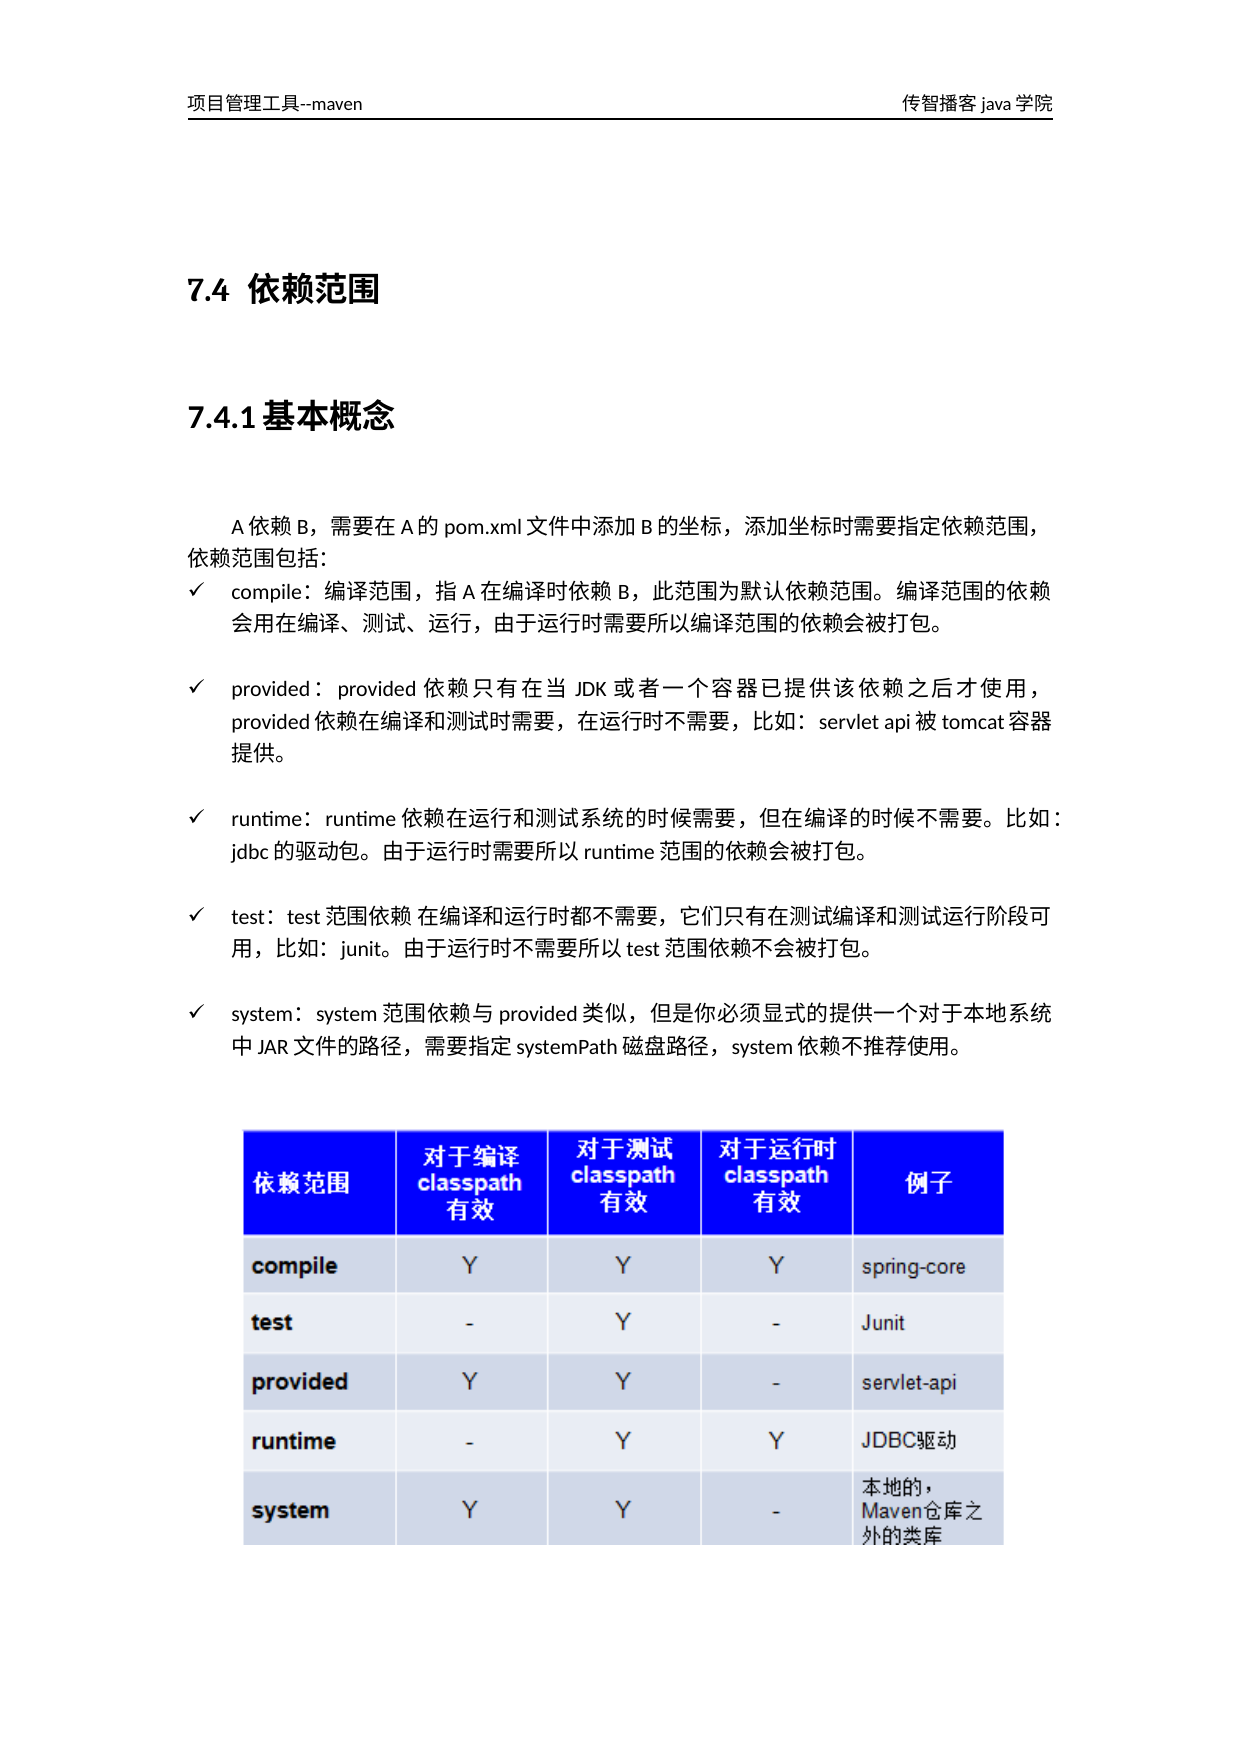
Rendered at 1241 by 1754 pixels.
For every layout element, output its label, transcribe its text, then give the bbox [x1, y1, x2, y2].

list provided：provided依赖只有在当JDK或者一个容器已提供该依赖之后才使用， provided依赖在编译和测试时需要，在运行时不需要，比如：servlet api被tomcat容器提供。 [187, 671, 1053, 768]
list system：system范围依赖与provided类似，但是你必须显式的提供一个对于本地系统中JAR文件的路径，需要指定systemPath磁盘路径，system依赖不推荐使用。 [187, 996, 1053, 1061]
list runtime：runtime依赖在运行和测试系统的时候需要，但在编译的时候不需要。比如：jdbc的驱动包。由于运行时需要所以runtime范围的依赖会被打包。 [187, 801, 1053, 866]
picture [236, 1126, 1004, 1545]
subtitle 基本概念 [187, 381, 1053, 446]
list test：test范围依赖 在编译和运行时都不需要，它们只有在测试编译和测试运行阶段可用，比如：junit。由于运行时不需要所以test范围依赖不会被打包。 [187, 898, 1053, 963]
subtitle 依赖范围 [187, 254, 1053, 319]
text A依赖B，需要在A的pom.xml文件中添加B的坐标，添加坐标时需要指定依赖范围，依赖范围包括： [187, 508, 1053, 573]
list compile：编译范围，指A在编译时依赖B，此范围为默认依赖范围。编译范围的依赖会用在编译、测试、运行，由于运行时需要所以编译范围的依赖会被打包。 [187, 573, 1053, 638]
